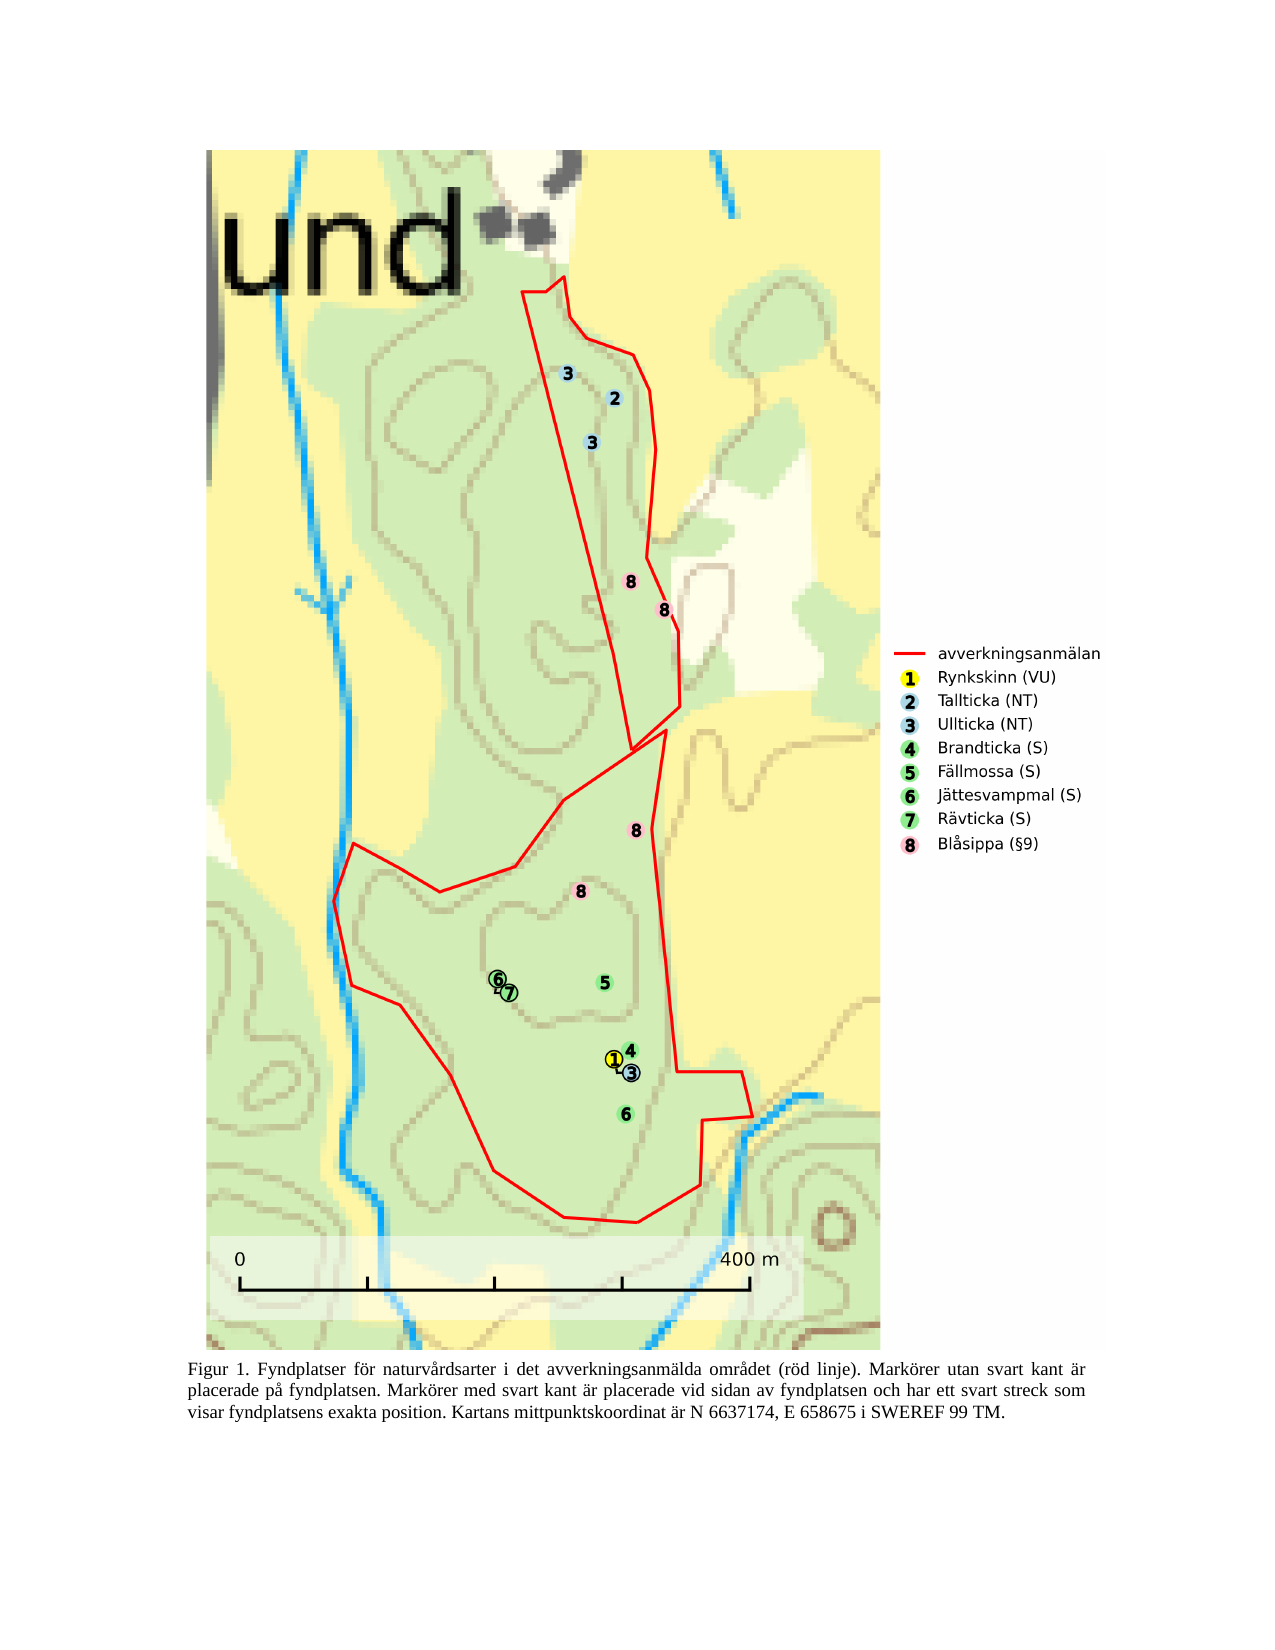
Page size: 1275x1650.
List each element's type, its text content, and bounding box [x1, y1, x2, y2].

picture [206, 150, 1107, 1350]
text Figur 1. Fyndplatser för naturvårdsarter i det avverkningsanmälda området (röd linje). Markörer utan svart kant är placerade på fyndplatsen. Markörer med svart kant är placerade vid sidan av fyndplatsen och har ett svart streck som visar fyndplatsens exakta position. Kartans mittpunktskoordinat är N 6637174, E 658675 i SWEREF 99 TM. [187, 1358, 1087, 1422]
